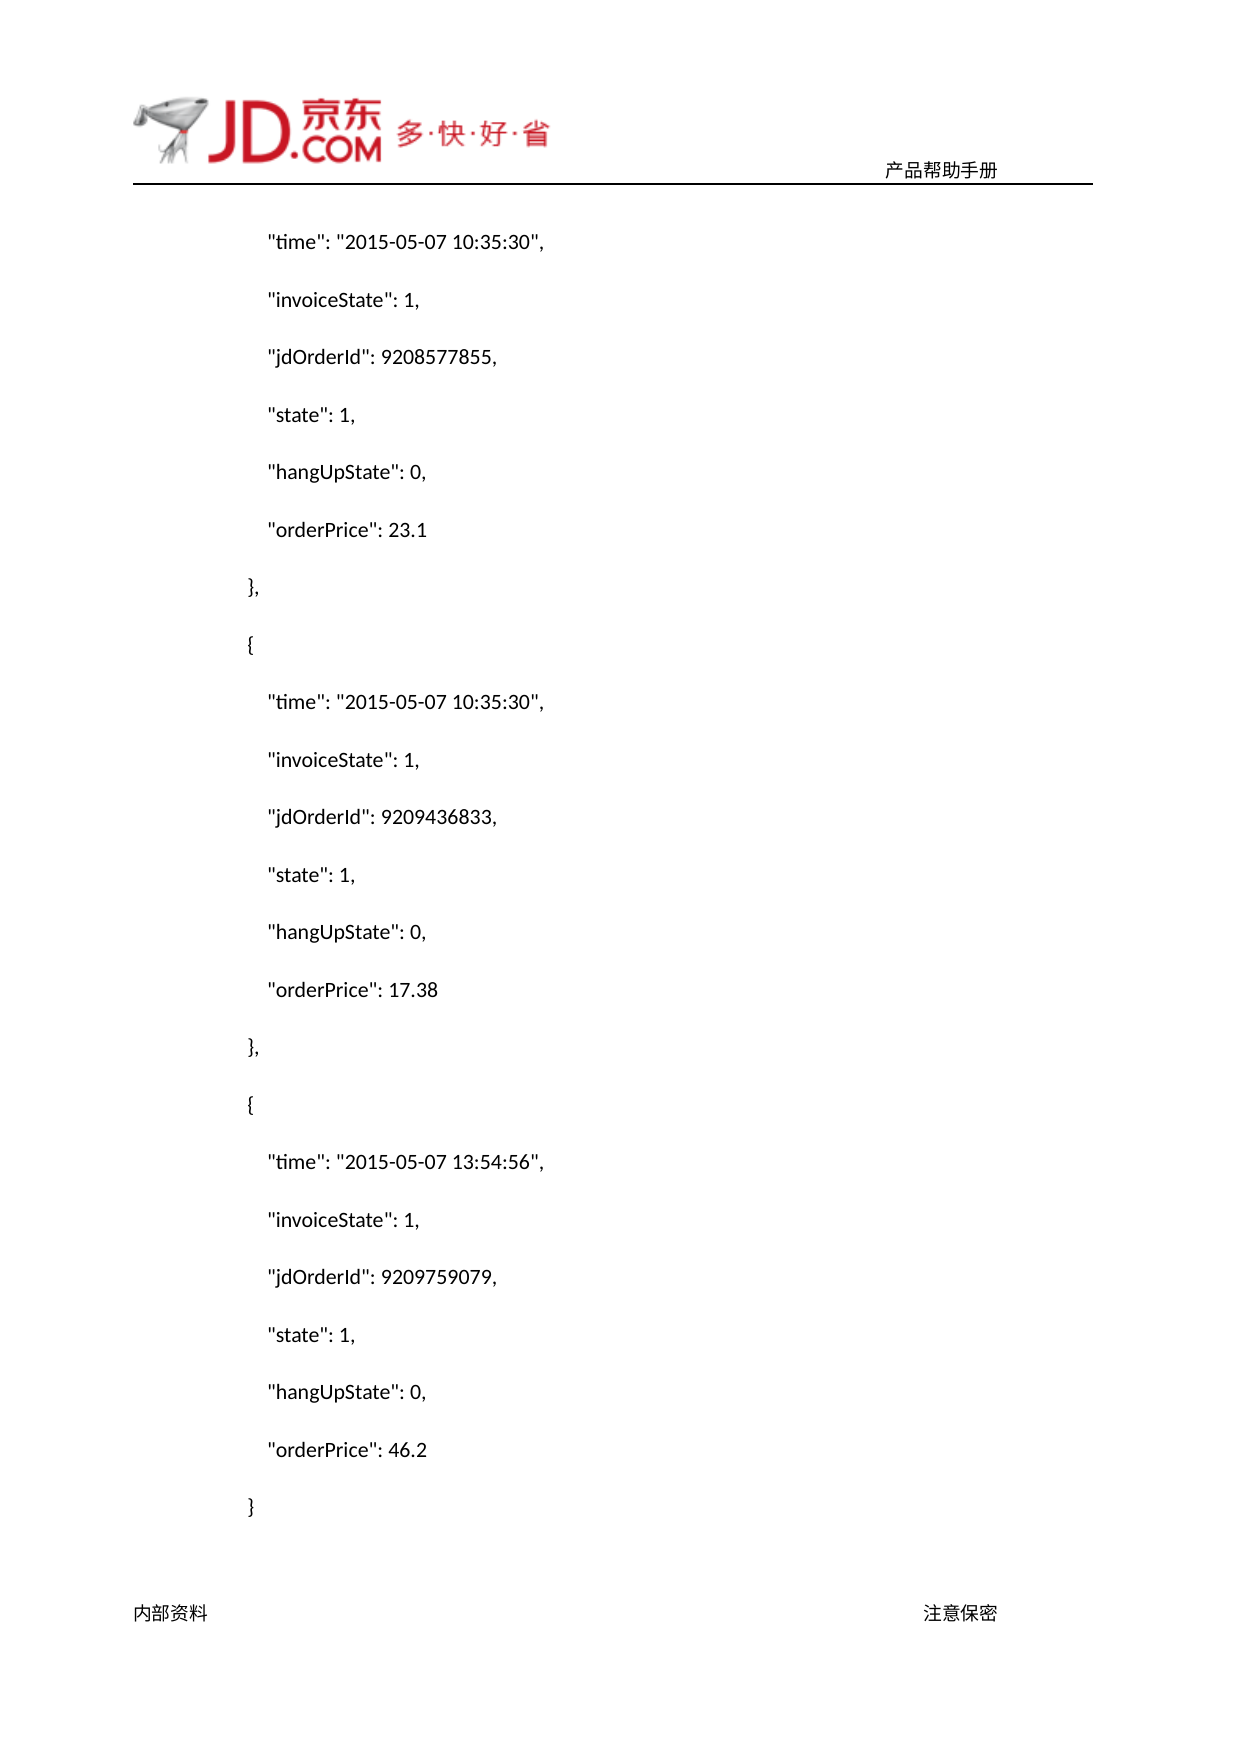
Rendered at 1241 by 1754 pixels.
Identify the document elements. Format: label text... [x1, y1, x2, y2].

list "time": "2015-05-07 10:35:30", [133, 685, 1093, 718]
list }, [133, 570, 1093, 603]
list }, [133, 1030, 1093, 1063]
list "state": 1, [133, 1318, 1093, 1350]
list "orderPrice": 23.1 [133, 513, 1093, 545]
list "state": 1, [133, 858, 1093, 890]
list "orderPrice": 17.38 [133, 973, 1093, 1005]
list "state": 1, [133, 398, 1093, 430]
list "invoiceState": 1, [133, 283, 1093, 315]
list "jdOrderId": 9209759079, [133, 1260, 1093, 1293]
list } [133, 1490, 1093, 1523]
list { [133, 628, 1093, 660]
list "hangUpState": 0, [133, 455, 1093, 488]
list "invoiceState": 1, [133, 743, 1093, 775]
list "orderPrice": 46.2 [133, 1433, 1093, 1465]
list "time": "2015-05-07 10:35:30", [133, 225, 1093, 258]
list "jdOrderId": 9208577855, [133, 340, 1093, 373]
list "hangUpState": 0, [133, 1375, 1093, 1408]
picture [132, 84, 555, 178]
list "hangUpState": 0, [133, 915, 1093, 948]
list "time": "2015-05-07 13:54:56", [133, 1145, 1093, 1178]
list "invoiceState": 1, [133, 1203, 1093, 1235]
list { [133, 1088, 1093, 1120]
list "jdOrderId": 9209436833, [133, 800, 1093, 833]
